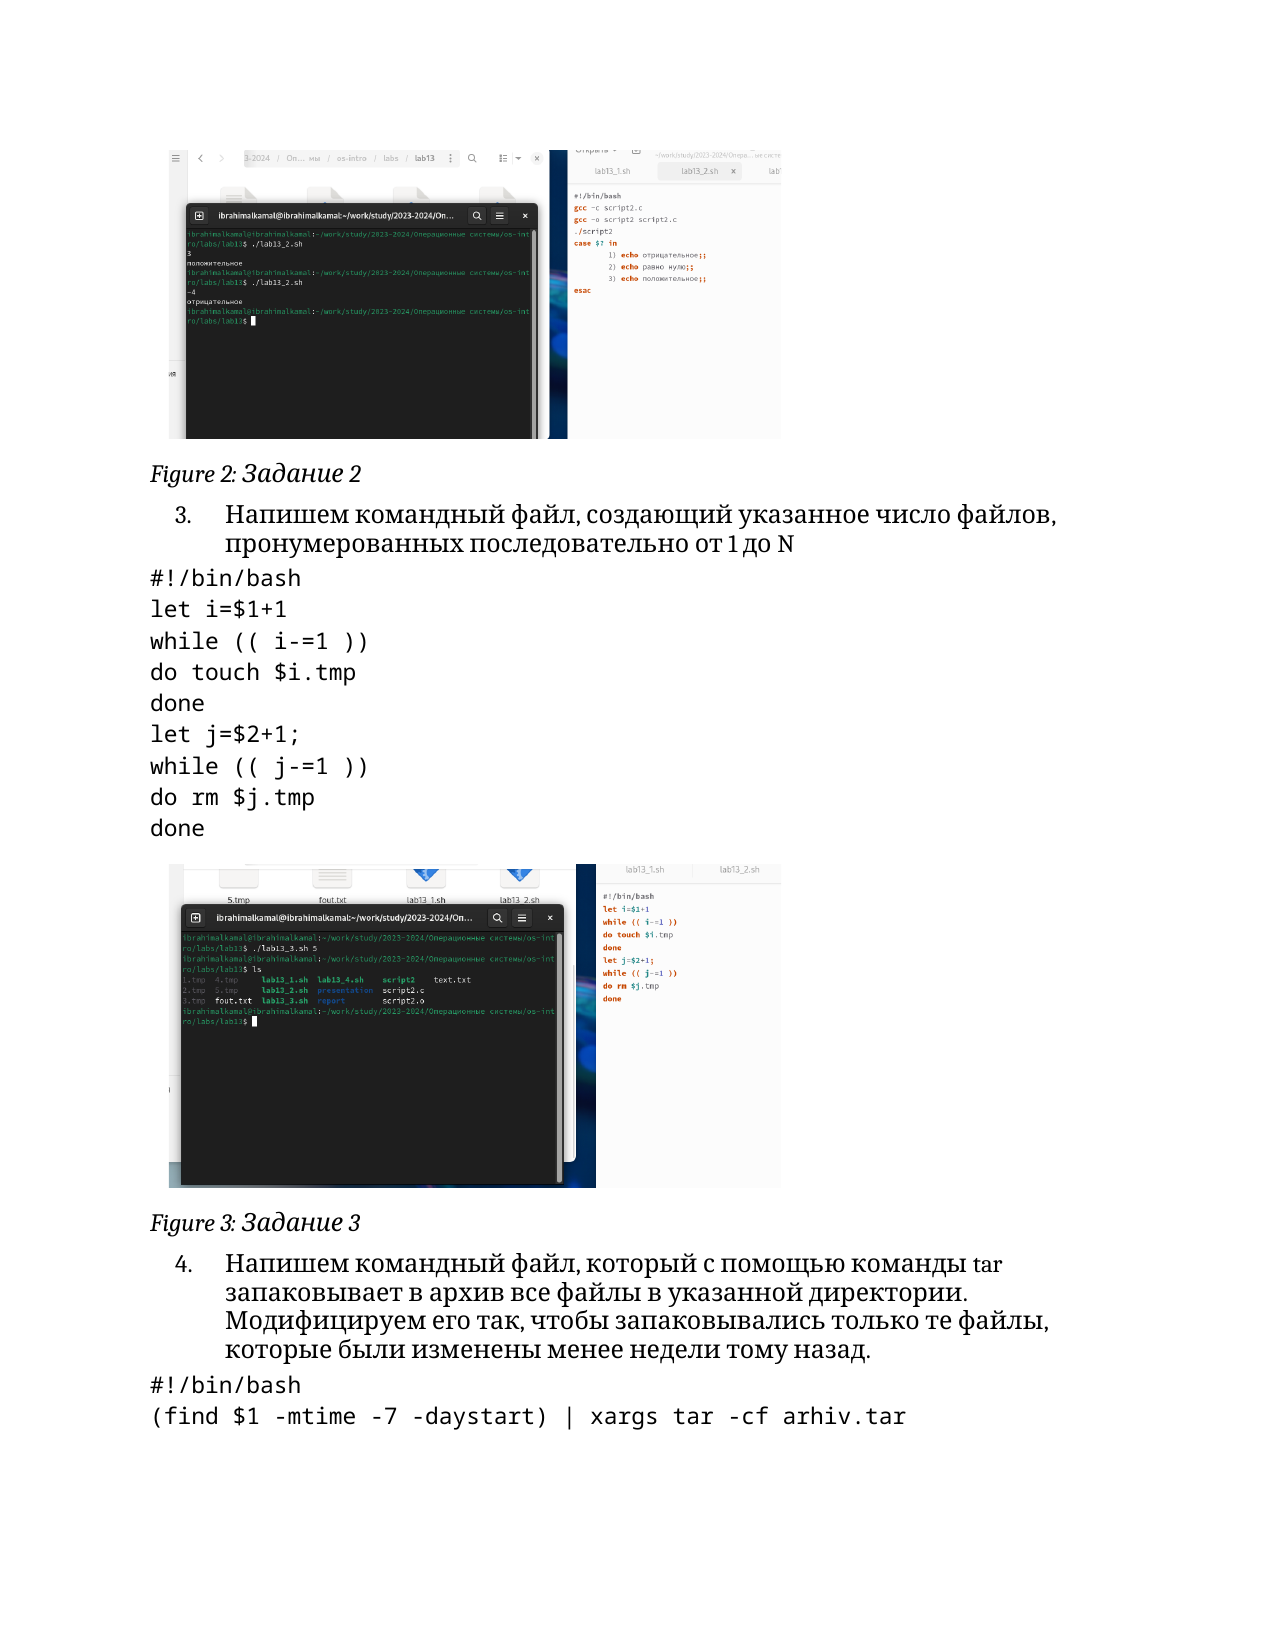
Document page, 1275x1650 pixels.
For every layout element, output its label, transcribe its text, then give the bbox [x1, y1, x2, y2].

list Напишем командный файл, создающий указанное число файлов, пронумерованных последовательно от 1 до N [175, 501, 1125, 558]
picture [168, 150, 782, 439]
list Напишем командный файл, который с помощью команды tar запаковывает в архив все файлы в указанной директории. Модифицируем его так, чтобы запаковывались только те файлы, которые были изменены менее недели тому назад. [175, 1250, 1125, 1365]
text #!/bin/bash let i=$1+1 while (( i-=1 )) do touch $i.tmp done let j=$2+1; while (( j-=1 )) do rm $j.tmp done [150, 562, 1125, 843]
text Figure 3: Задание 3 [150, 1208, 1125, 1237]
text #!/bin/bash (find $1 -mtime -7 -daystart) | xargs tar -cf arhiv.tar [150, 1368, 1125, 1431]
text Figure 2: Задание 2 [150, 460, 1125, 488]
picture [168, 864, 782, 1188]
